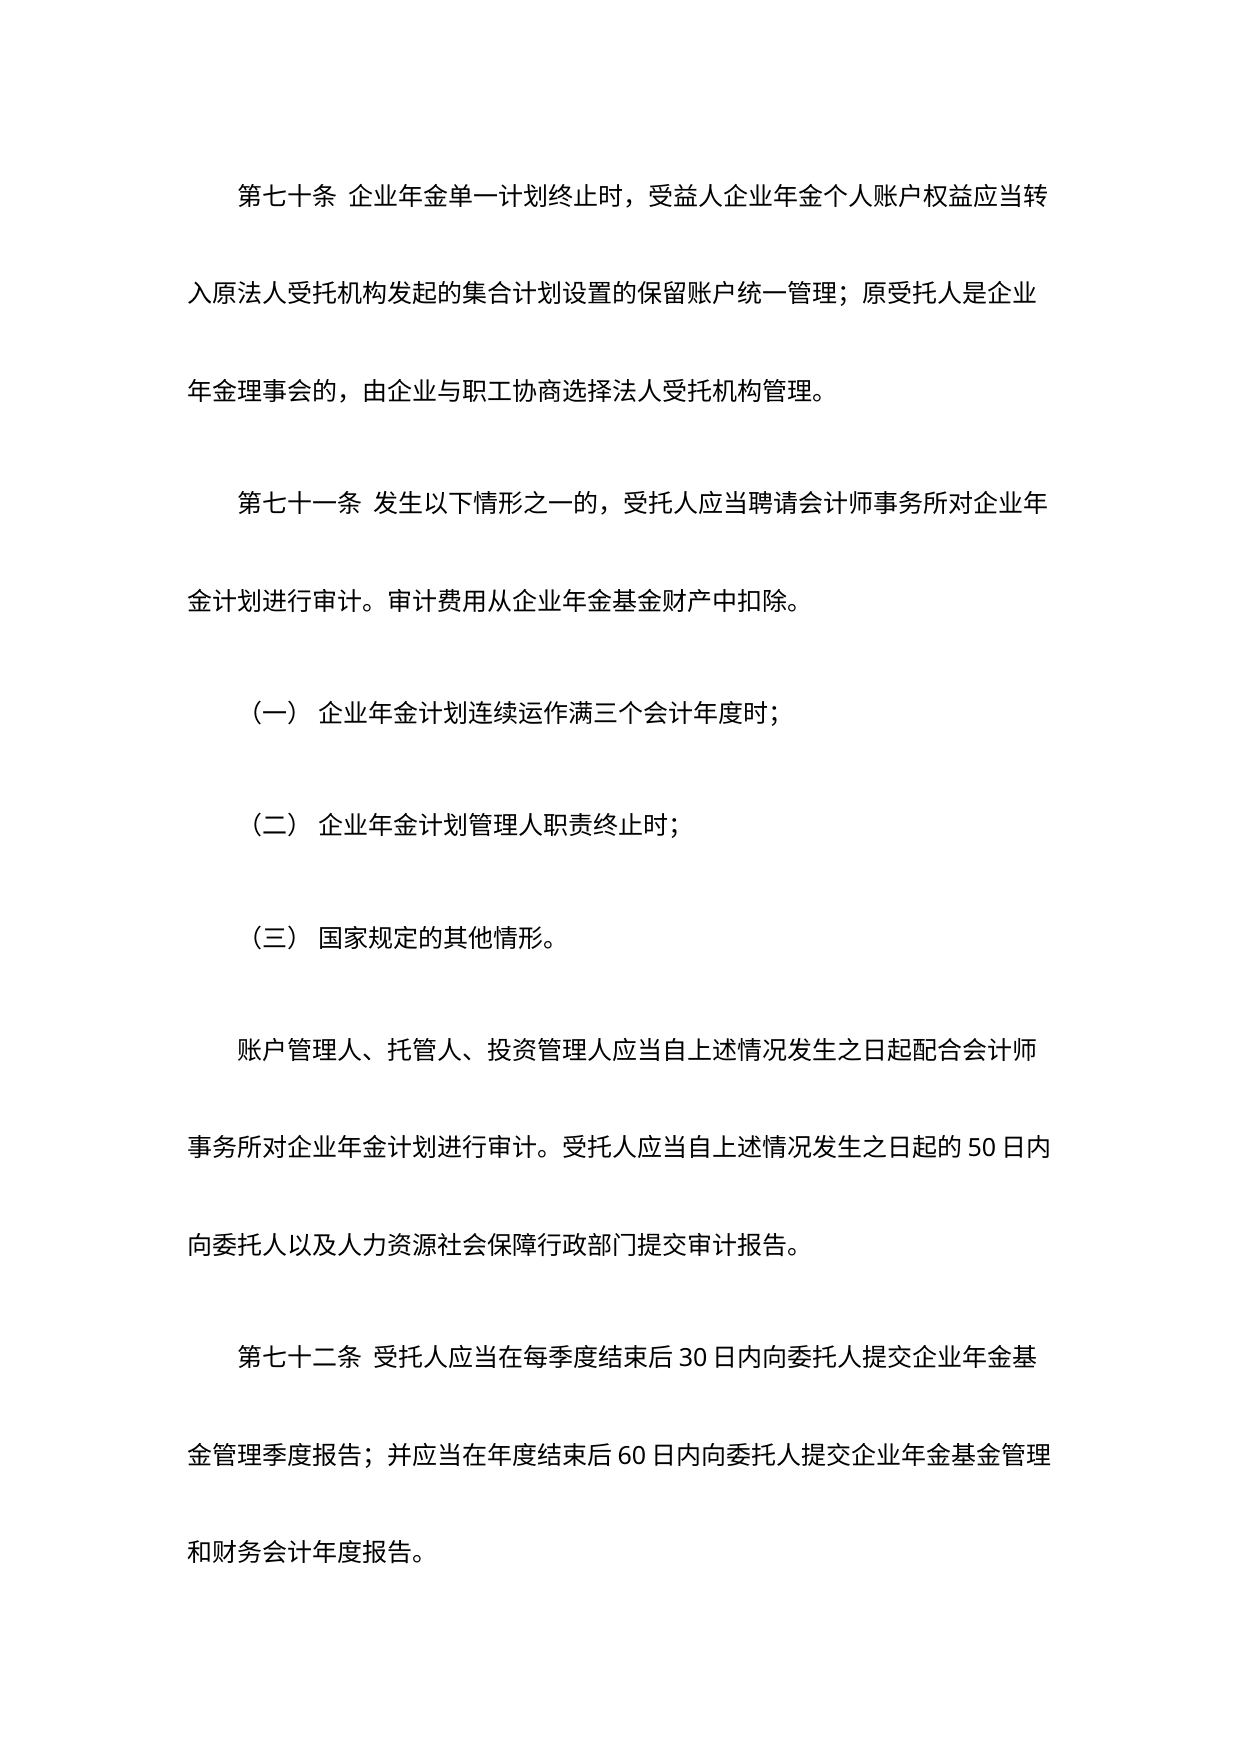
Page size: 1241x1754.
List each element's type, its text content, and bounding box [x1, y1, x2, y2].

text （二） 企业年金计划管理人职责终止时； [187, 791, 1053, 856]
text 第七十一条 发生以下情形之一的，受托人应当聘请会计师事务所对企业年金计划进行审计。审计费用从企业年金基金财产中扣除。 [187, 469, 1053, 632]
text （三） 国家规定的其他情形。 [187, 904, 1053, 969]
text 账户管理人、托管人、投资管理人应当自上述情况发生之日起配合会计师事务所对企业年金计划进行审计。受托人应当自上述情况发生之日起的50日内向委托人以及人力资源社会保障行政部门提交审计报告。 [187, 1016, 1053, 1276]
text 第七十二条 受托人应当在每季度结束后30日内向委托人提交企业年金基金管理季度报告；并应当在年度结束后60日内向委托人提交企业年金基金管理和财务会计年度报告。 [187, 1323, 1053, 1583]
text 第七十条 企业年金单一计划终止时，受益人企业年金个人账户权益应当转入原法人受托机构发起的集合计划设置的保留账户统一管理；原受托人是企业年金理事会的，由企业与职工协商选择法人受托机构管理。 [187, 162, 1053, 422]
text （一） 企业年金计划连续运作满三个会计年度时； [187, 679, 1053, 744]
